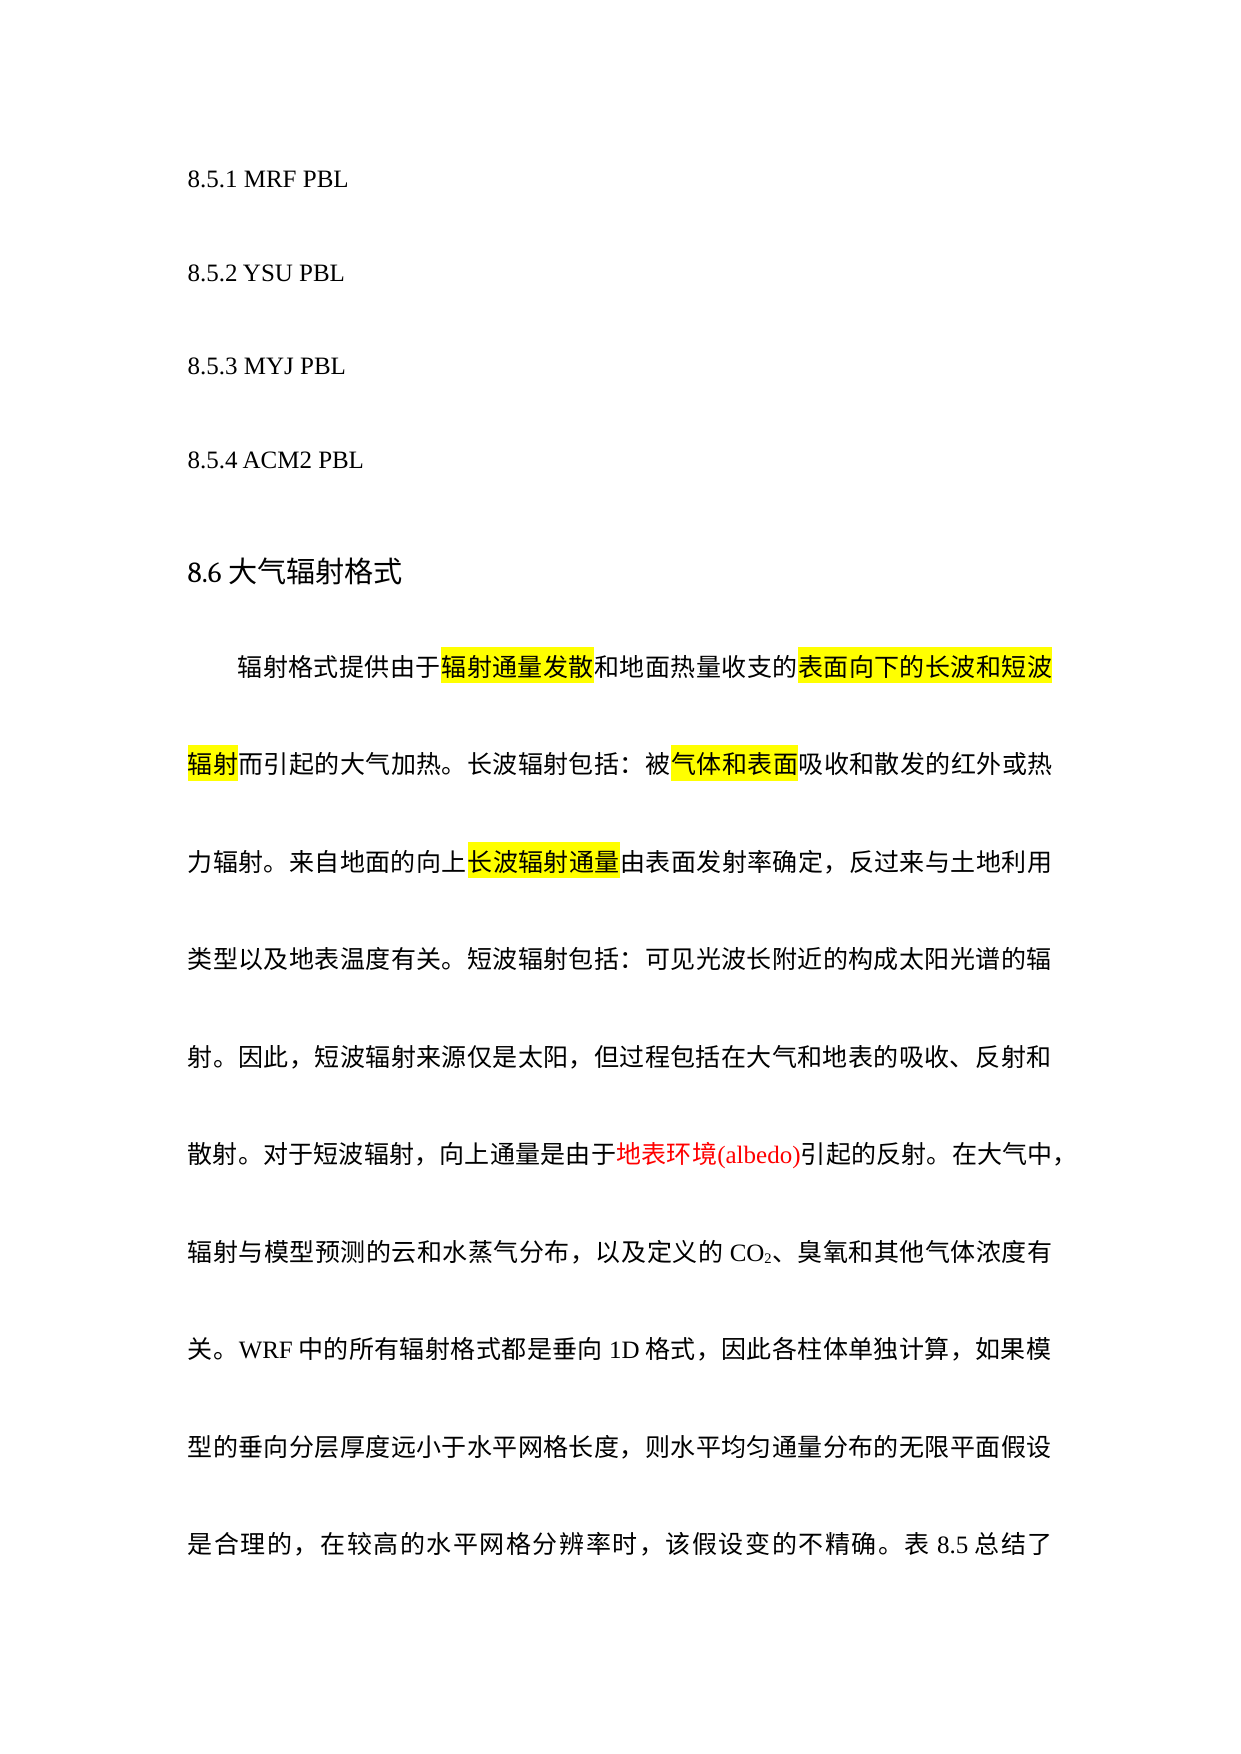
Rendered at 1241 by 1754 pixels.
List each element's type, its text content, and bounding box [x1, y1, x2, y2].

text 8.5.3 MYJ PBL [187, 349, 1053, 382]
subtitle 8.6 大气辐射格式 [187, 537, 1053, 602]
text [187, 633, 1053, 1575]
text 8.5.4 ACM2 PBL [187, 443, 1053, 476]
text 8.5.2 YSU PBL [187, 256, 1053, 288]
text 8.5.1 MRF PBL [187, 162, 1053, 194]
